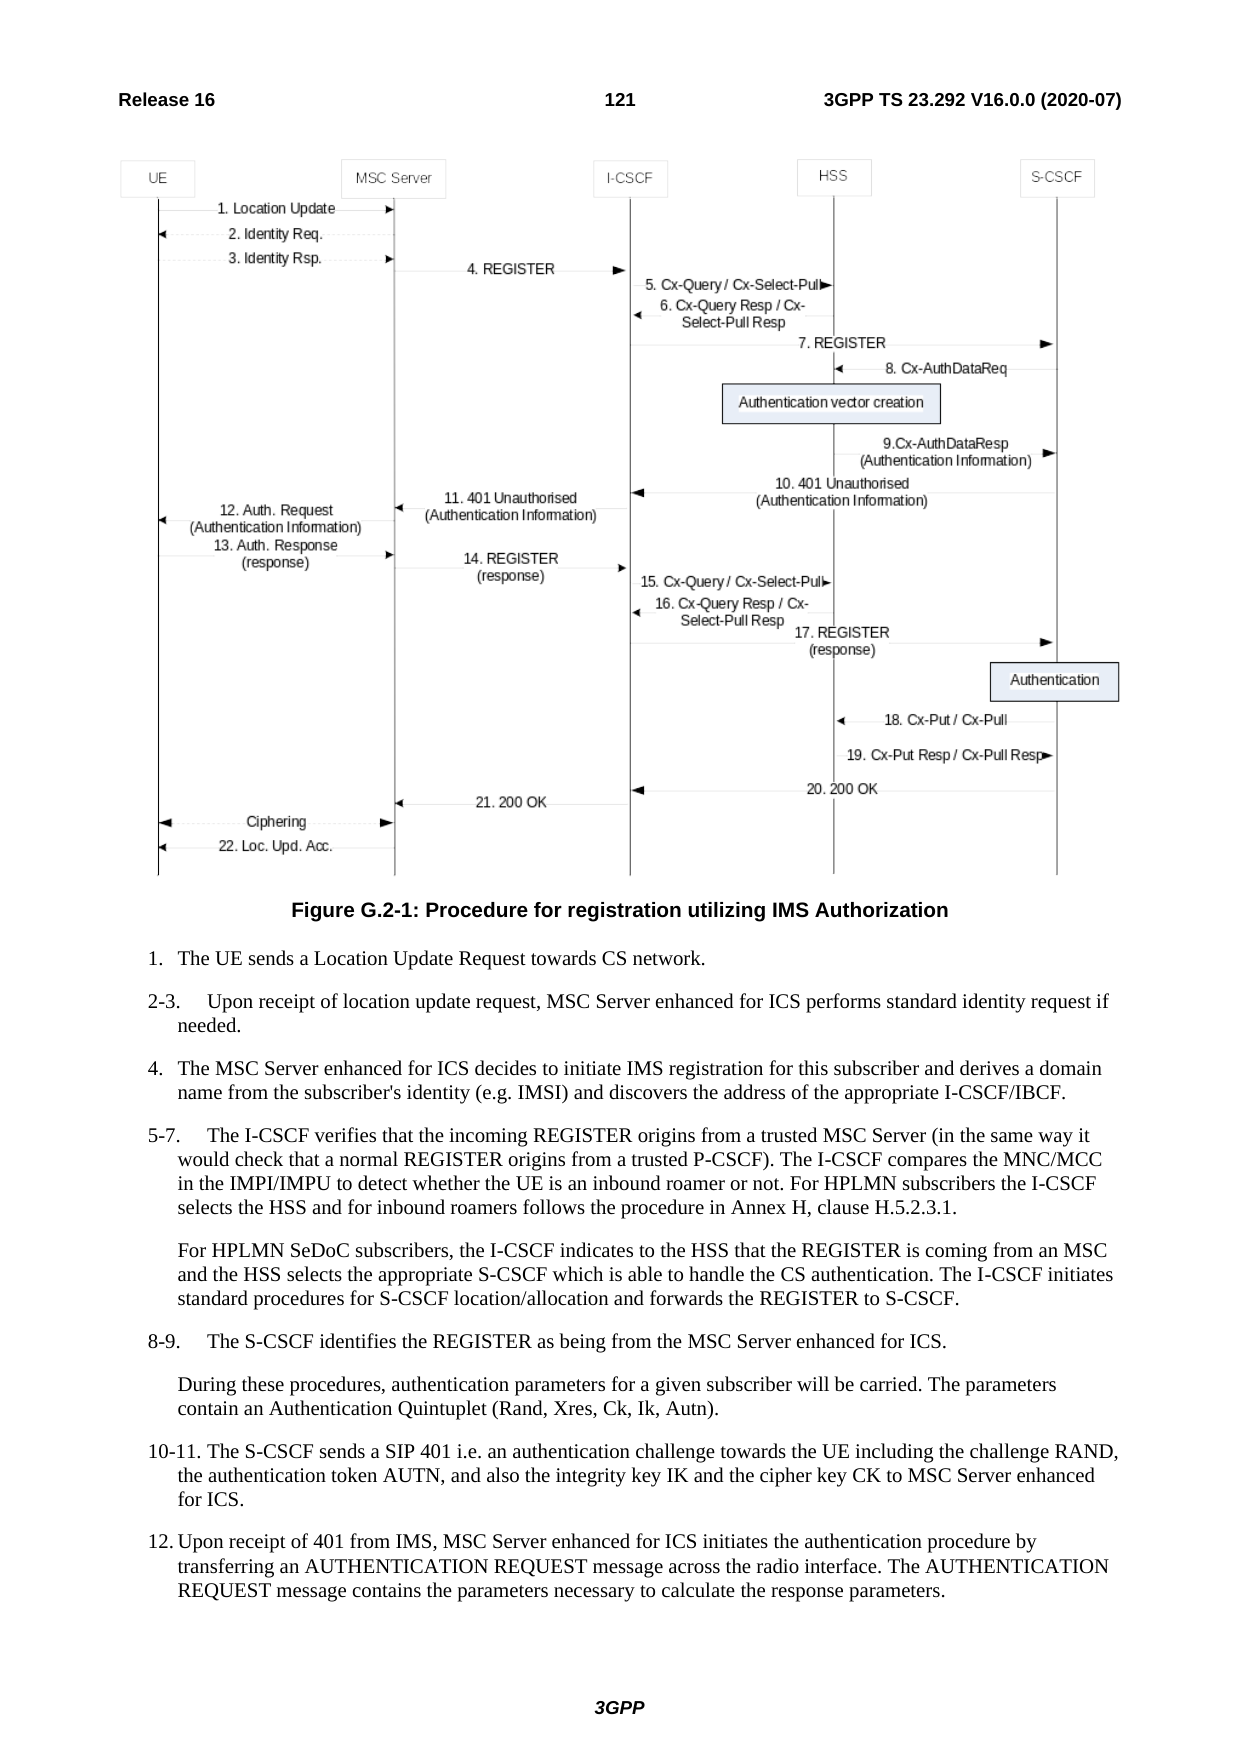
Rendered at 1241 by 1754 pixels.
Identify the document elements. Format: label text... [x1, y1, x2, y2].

text Figure G.2-1: Procedure for registration utilizing IMS Authorization [118, 897, 1122, 921]
text 2-3. Upon receipt of location update request, MSC Server enhanced for ICS performs standard identity request if needed. [148, 989, 1122, 1037]
text For HPLMN SeDoC subscribers, the I-CSCF indicates to the HSS that the REGISTER is coming from an MSC and the HSS selects the appropriate S-CSCF which is able to handle the CS authentication. The I-CSCF initiates standard procedures for S-CSCF location/allocation and forwards the REGISTER to S-CSCF. [148, 1238, 1122, 1310]
text 12. Upon receipt of 401 from IMS, MSC Server enhanced for ICS initiates the authentication procedure by transferring an AUTHENTICATION REQUEST message across the radio interface. The AUTHENTICATION REQUEST message contains the parameters necessary to calculate the response parameters. [148, 1529, 1122, 1602]
text 8-9. The S-CSCF identifies the REGISTER as being from the MSC Server enhanced for ICS. [148, 1329, 1122, 1353]
text During these procedures, authentication parameters for a given subscriber will be carried. The parameters contain an Authentication Quintuplet (Rand, Xres, Ck, Ik, Autn). [148, 1372, 1122, 1420]
text 4. The MSC Server enhanced for ICS decides to initiate IMS registration for this subscriber and derives a domain name from the subscriber's identity (e.g. IMSI) and discovers the address of the appropriate I-CSCF/IBCF. [148, 1056, 1122, 1104]
text 10-11. The S-CSCF sends a SIP 401 i.e. an authentication challenge towards the UE including the challenge RAND, the authentication token AUTN, and also the integrity key IK and the cipher key CK to MSC Server enhanced for ICS. [148, 1438, 1122, 1511]
text 1. The UE sends a Location Update Request towards CS network. [148, 946, 1122, 970]
text 5-7. The I-CSCF verifies that the incoming REGISTER origins from a trusted MSC Server (in the same way it would check that a normal REGISTER origins from a trusted P-CSCF). The I-CSCF compares the MNC/MCC in the IMPI/IMPU to detect whether the UE is an inbound roamer or not. For HPLMN subscribers the I-CSCF selects the HSS and for inbound roamers follows the procedure in Annex H, clause H.5.2.3.1. [148, 1123, 1122, 1219]
